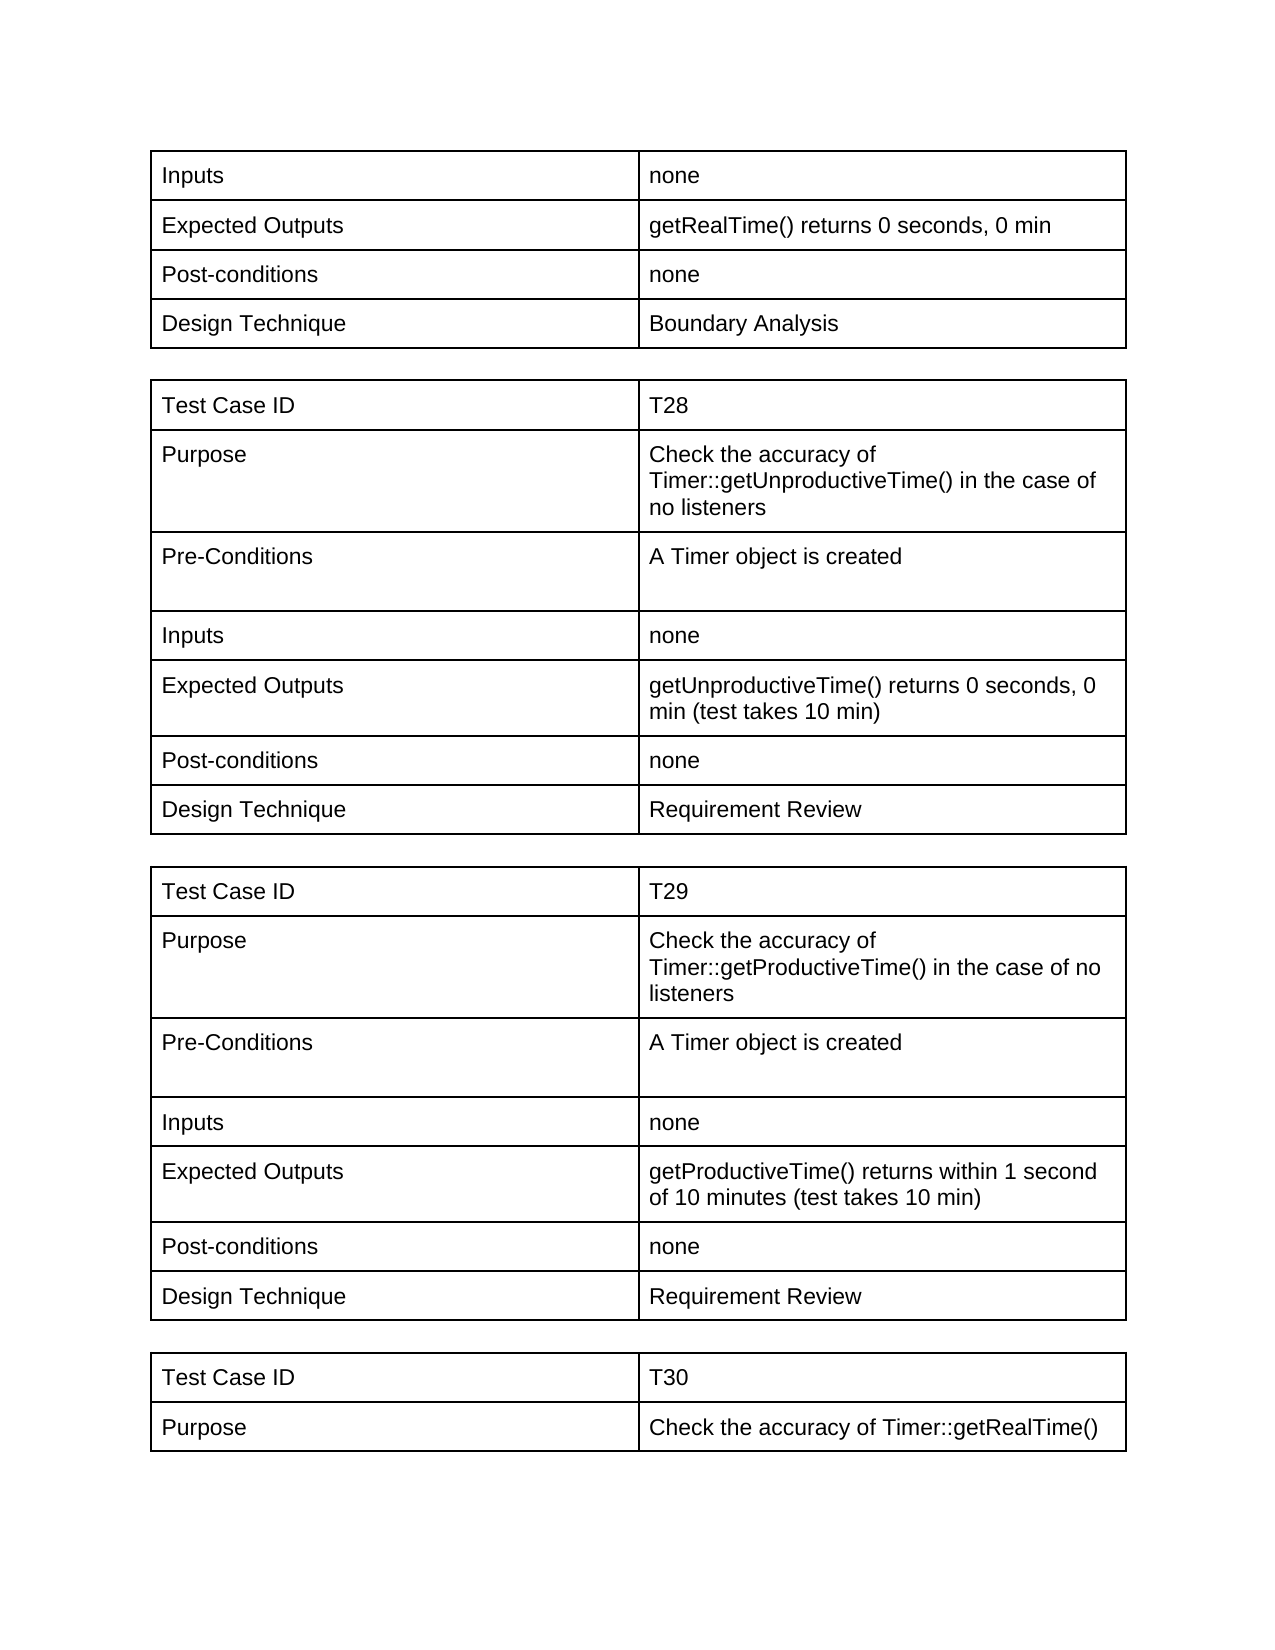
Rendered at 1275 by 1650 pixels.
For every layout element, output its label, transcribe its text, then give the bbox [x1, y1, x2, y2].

table_cell none [640, 251, 1125, 298]
table_cell Requirement Review [640, 1272, 1125, 1319]
table_cell Requirement Review [640, 786, 1125, 833]
table_cell Post-conditions [152, 737, 638, 784]
table_cell getRealTime() returns 0 seconds, 0 min [640, 201, 1125, 248]
table_header T29 [640, 868, 1125, 915]
table_cell Check the accuracy of Timer::getProductiveTime() in the case of no listeners [640, 917, 1125, 1017]
table_cell Expected Outputs [152, 661, 638, 735]
table_cell Design Technique [152, 1272, 638, 1319]
table_cell Post-conditions [152, 251, 638, 298]
table_cell none [640, 152, 1125, 199]
table_cell Inputs [152, 1098, 638, 1145]
table_header T30 [640, 1354, 1125, 1401]
table_cell none [640, 737, 1125, 784]
table_cell Inputs [152, 612, 638, 659]
table_cell Purpose [152, 1403, 638, 1450]
table_cell none [640, 612, 1125, 659]
table_cell Post-conditions [152, 1223, 638, 1270]
table_cell Check the accuracy of Timer::getRealTime() [640, 1403, 1125, 1450]
table_cell Pre-Conditions [152, 1019, 638, 1096]
table_cell Inputs [152, 152, 638, 199]
table_cell Expected Outputs [152, 1147, 638, 1221]
table_header T28 [640, 381, 1125, 429]
table_header Test Case ID [152, 1354, 638, 1401]
table_cell Purpose [152, 431, 638, 531]
table_cell Purpose [152, 917, 638, 1017]
table_cell A Timer object is created [640, 1019, 1125, 1096]
table_cell Check the accuracy of Timer::getUnproductiveTime() in the case of no listeners [640, 431, 1125, 531]
table_cell Expected Outputs [152, 201, 638, 248]
table_cell getUnproductiveTime() returns 0 seconds, 0 min (test takes 10 min) [640, 661, 1125, 735]
table_cell Design Technique [152, 786, 638, 833]
table_cell A Timer object is created [640, 533, 1125, 610]
table_header Test Case ID [152, 868, 638, 915]
table_header Test Case ID [152, 381, 638, 429]
table_cell Boundary Analysis [640, 300, 1125, 347]
table_cell getProductiveTime() returns within 1 second of 10 minutes (test takes 10 min) [640, 1147, 1125, 1221]
table_cell none [640, 1223, 1125, 1270]
table_cell Design Technique [152, 300, 638, 347]
table_cell none [640, 1098, 1125, 1145]
table_cell Pre-Conditions [152, 533, 638, 610]
